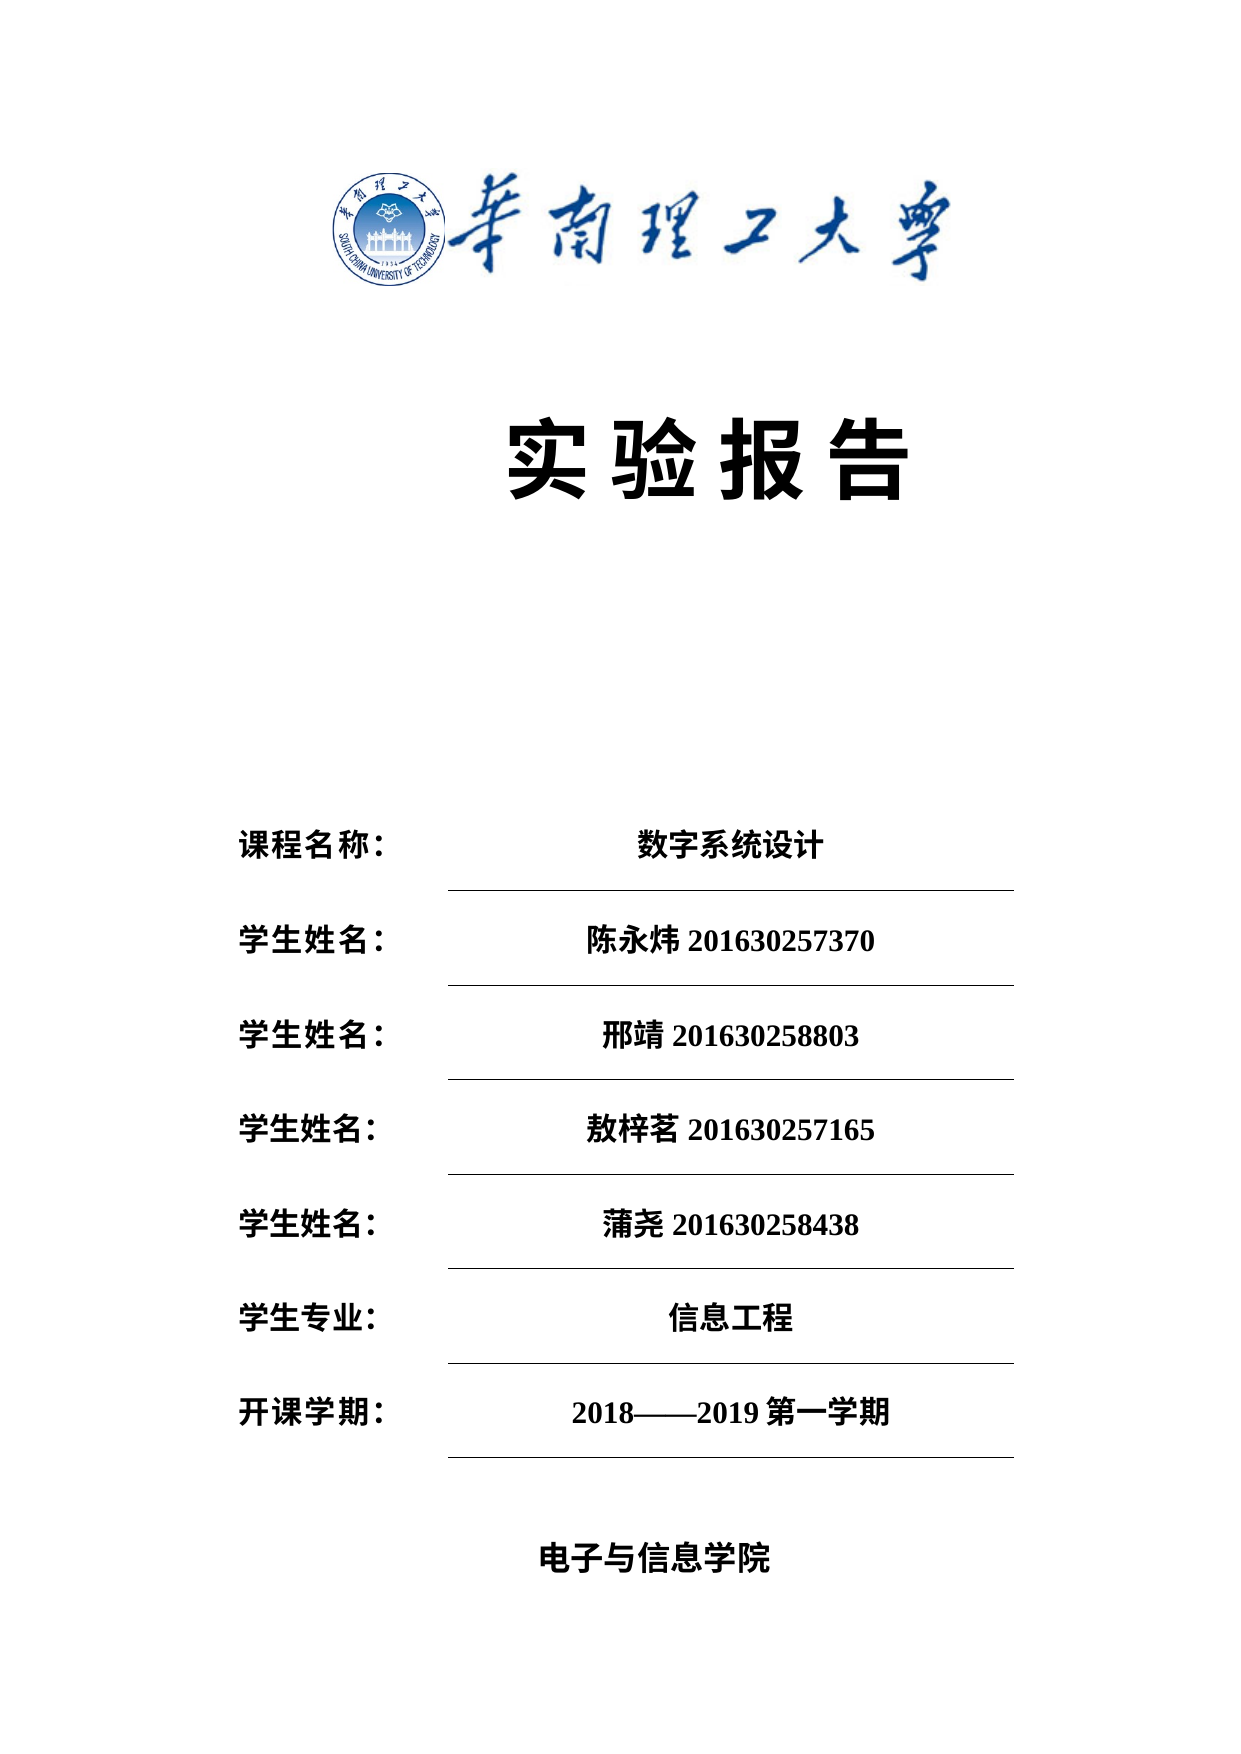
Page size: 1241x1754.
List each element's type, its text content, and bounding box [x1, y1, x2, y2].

table_cell 2018——2019第一学期 [448, 1364, 1013, 1457]
table_cell 信息工程 [448, 1269, 1013, 1363]
table_header 数字系统设计 [448, 796, 1013, 890]
table_cell 陈永炜 201630257370 [448, 891, 1013, 985]
picture [332, 168, 952, 286]
text 电子与信息学院 [187, 1523, 1053, 1588]
table_cell 邢靖 201630258803 [448, 986, 1013, 1079]
text 实 验 报 告 [187, 389, 1053, 519]
table_cell 学生姓名： [227, 1174, 448, 1268]
table_cell 学生专业： [227, 1268, 448, 1363]
table_cell 开课学期： [227, 1363, 448, 1457]
table_cell 学生姓名： [227, 890, 448, 985]
table_cell 蒲尧 201630258438 [448, 1175, 1013, 1268]
table_cell 敖梓茗 201630257165 [448, 1080, 1013, 1174]
table_cell 学生姓名： [227, 1079, 448, 1174]
table_cell 学生姓名： [227, 985, 448, 1079]
table_header 课程名称： [227, 796, 448, 890]
